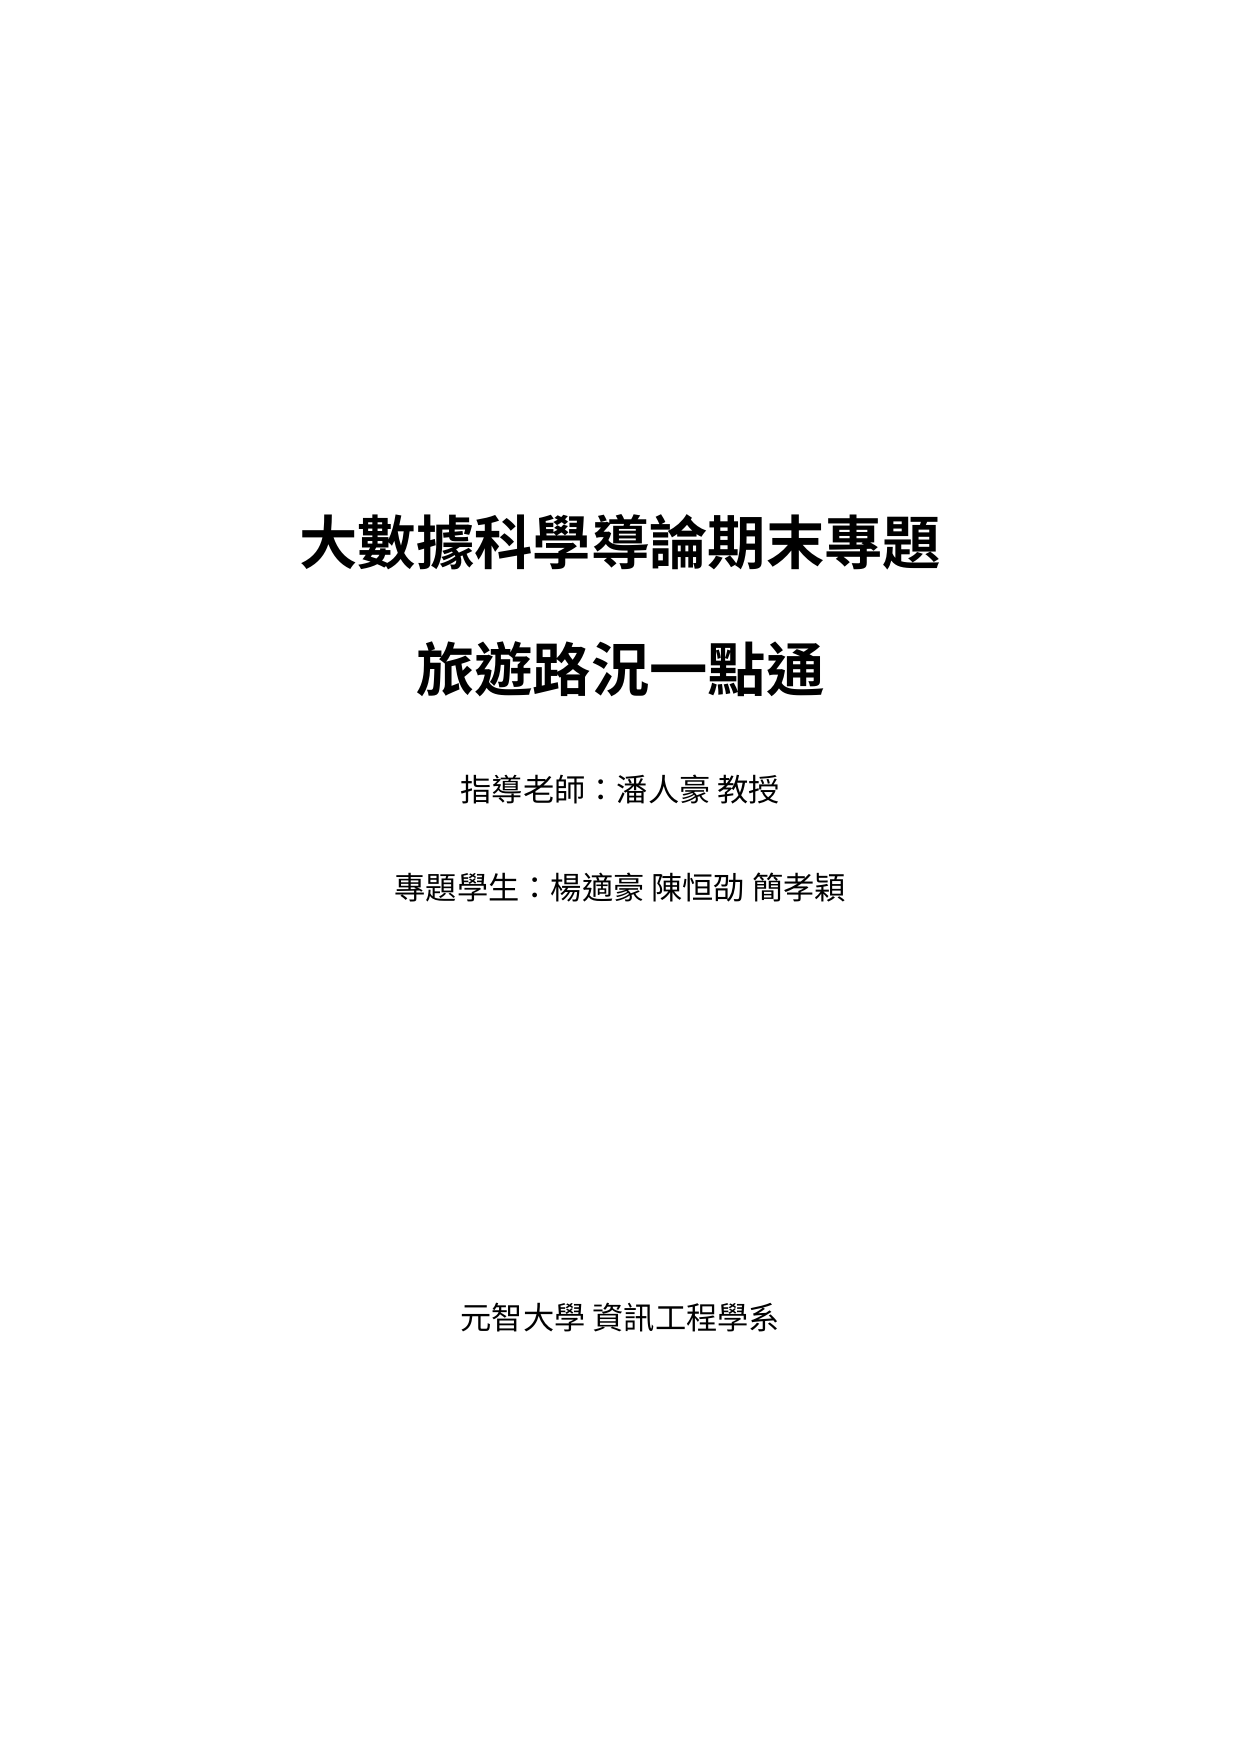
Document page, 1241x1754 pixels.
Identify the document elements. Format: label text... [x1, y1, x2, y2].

list 大數據科學導論期末專題 [187, 497, 1053, 581]
list 旅遊路況一點通 [187, 624, 1053, 708]
text 指導老師：潘人豪 教授 [187, 750, 1053, 825]
text 專題學生：楊適豪 陳恒劭 簡孝穎 [187, 848, 1053, 923]
text 元智大學 資訊工程學系 [187, 1278, 1053, 1353]
